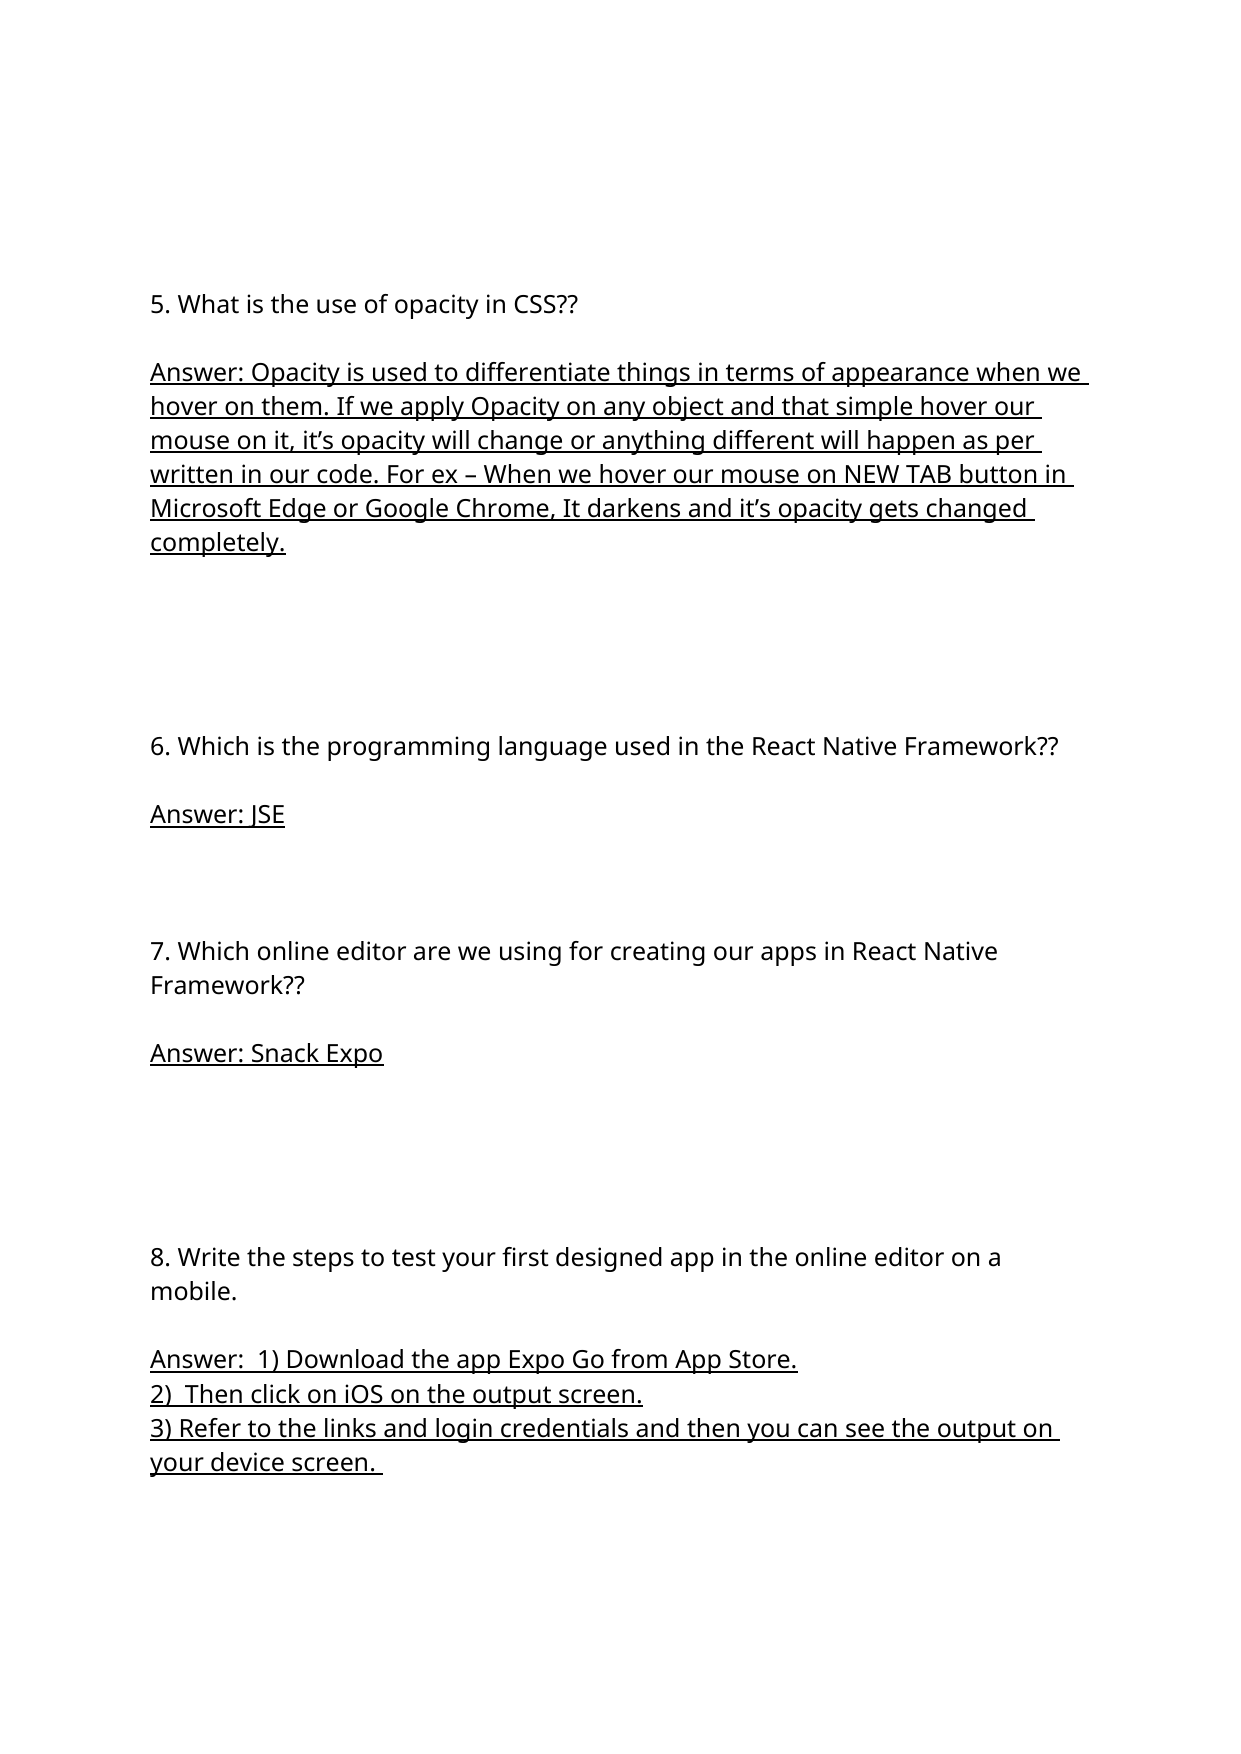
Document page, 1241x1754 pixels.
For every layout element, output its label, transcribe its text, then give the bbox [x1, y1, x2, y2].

text Answer: Opacity is used to differentiate things in terms of appearance when we hover on them. If we apply Opacity on any object and that simple hover our mouse on it, it’s opacity will change or anything different will happen as per written in our code. For ex – When we hover our mouse on NEW TAB button in Microsoft Edge or Google Chrome, It darkens and it’s opacity gets changed completely. [150, 354, 1090, 559]
text 8. Write the steps to test your first designed app in the online editor on a mobile. [150, 1240, 1090, 1308]
text Answer: 1) Download the app Expo Go from App Store. [150, 1342, 1090, 1376]
text 6. Which is the programming language used in the React Native Framework?? [150, 729, 1090, 763]
text Answer: JSE [150, 797, 1090, 831]
text 2) Then click on iOS on the output screen. [150, 1376, 1090, 1410]
text 7. Which online editor are we using for creating our apps in React Native Framework?? [150, 933, 1090, 1002]
text 5. What is the use of opacity in CSS?? [150, 286, 1090, 320]
text Answer: Snack Expo [150, 1036, 1090, 1070]
text 3) Refer to the links and login credentials and then you can see the output on your device screen. [150, 1410, 1090, 1478]
